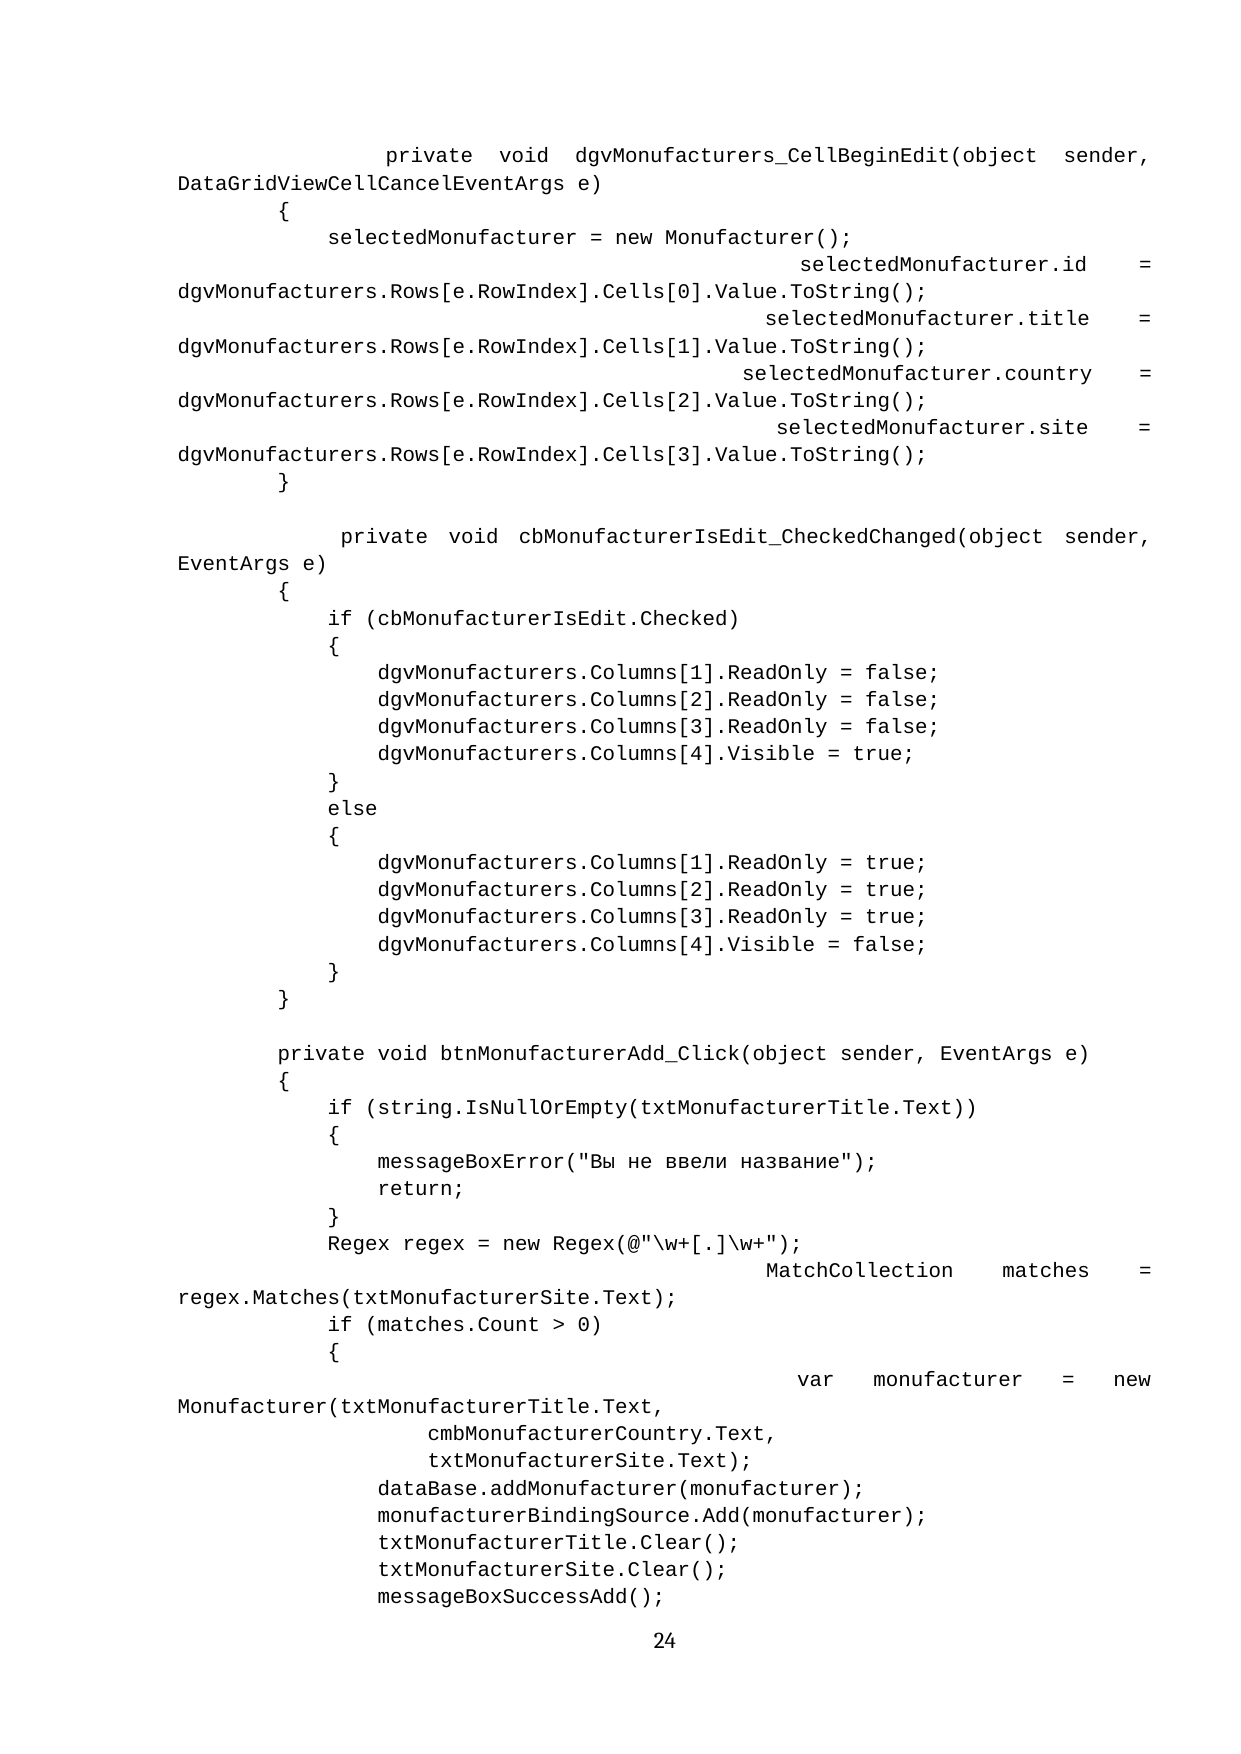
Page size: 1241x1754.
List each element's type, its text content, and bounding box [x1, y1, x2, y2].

text if (cbMonufacturerIsEdit.Checked) [177, 607, 1152, 631]
text } [177, 771, 1152, 794]
text selectedMonufacturer.id = dgvMonufacturers.Rows[e.RowIndex].Cells[0].Value.ToString(); [177, 254, 1152, 305]
text var monufacturer = new Monufacturer(txtMonufacturerTitle.Text, [177, 1369, 1152, 1419]
text if (matches.Count > 0) [177, 1314, 1152, 1338]
text dgvMonufacturers.Columns[3].ReadOnly = false; [177, 716, 1152, 740]
text messageBoxError("Вы не ввели название"); [177, 1151, 1152, 1175]
text selectedMonufacturer = new Monufacturer(); [177, 227, 1152, 251]
text dgvMonufacturers.Columns[1].ReadOnly = true; [177, 852, 1152, 876]
text selectedMonufacturer.site = dgvMonufacturers.Rows[e.RowIndex].Cells[3].Value.ToString(); [177, 417, 1152, 468]
text { [177, 1124, 1152, 1148]
text } [177, 961, 1152, 984]
text } [177, 988, 1152, 1012]
text txtMonufacturerSite.Text); [177, 1450, 1152, 1474]
text { [177, 1342, 1152, 1365]
text } [177, 472, 1152, 495]
text { [177, 1070, 1152, 1093]
text MatchCollection matches = regex.Matches(txtMonufacturerSite.Text); [177, 1260, 1152, 1311]
text dgvMonufacturers.Columns[1].ReadOnly = false; [177, 662, 1152, 686]
text { [177, 825, 1152, 849]
text { [177, 200, 1152, 223]
text selectedMonufacturer.title = dgvMonufacturers.Rows[e.RowIndex].Cells[1].Value.ToString(); [177, 308, 1152, 359]
text { [177, 580, 1152, 604]
text if (string.IsNullOrEmpty(txtMonufacturerTitle.Text)) [177, 1097, 1152, 1121]
text Regex regex = new Regex(@"\w+[.]\w+"); [177, 1233, 1152, 1256]
text } [177, 1206, 1152, 1229]
text cmbMonufacturerCountry.Text, [177, 1423, 1152, 1447]
text return; [177, 1178, 1152, 1202]
text monufacturerBindingSource.Add(monufacturer); [177, 1505, 1152, 1528]
text dgvMonufacturers.Columns[4].Visible = false; [177, 934, 1152, 957]
text private void cbMonufacturerIsEdit_CheckedChanged(object sender, EventArgs e) [177, 526, 1152, 577]
text dataBase.addMonufacturer(monufacturer); [177, 1477, 1152, 1501]
text dgvMonufacturers.Columns[4].Visible = true; [177, 743, 1152, 767]
text messageBoxSuccessAdd(); [177, 1586, 1152, 1610]
text dgvMonufacturers.Columns[2].ReadOnly = false; [177, 689, 1152, 713]
text else [177, 798, 1152, 821]
text selectedMonufacturer.country = dgvMonufacturers.Rows[e.RowIndex].Cells[2].Value.ToString(); [177, 363, 1152, 414]
text txtMonufacturerSite.Clear(); [177, 1559, 1152, 1583]
text private void dgvMonufacturers_CellBeginEdit(object sender, DataGridViewCellCancelEventArgs e) [177, 145, 1152, 196]
text private void btnMonufacturerAdd_Click(object sender, EventArgs e) [177, 1042, 1152, 1066]
text { [177, 635, 1152, 658]
text dgvMonufacturers.Columns[2].ReadOnly = true; [177, 879, 1152, 903]
text txtMonufacturerTitle.Clear(); [177, 1532, 1152, 1556]
text dgvMonufacturers.Columns[3].ReadOnly = true; [177, 907, 1152, 930]
